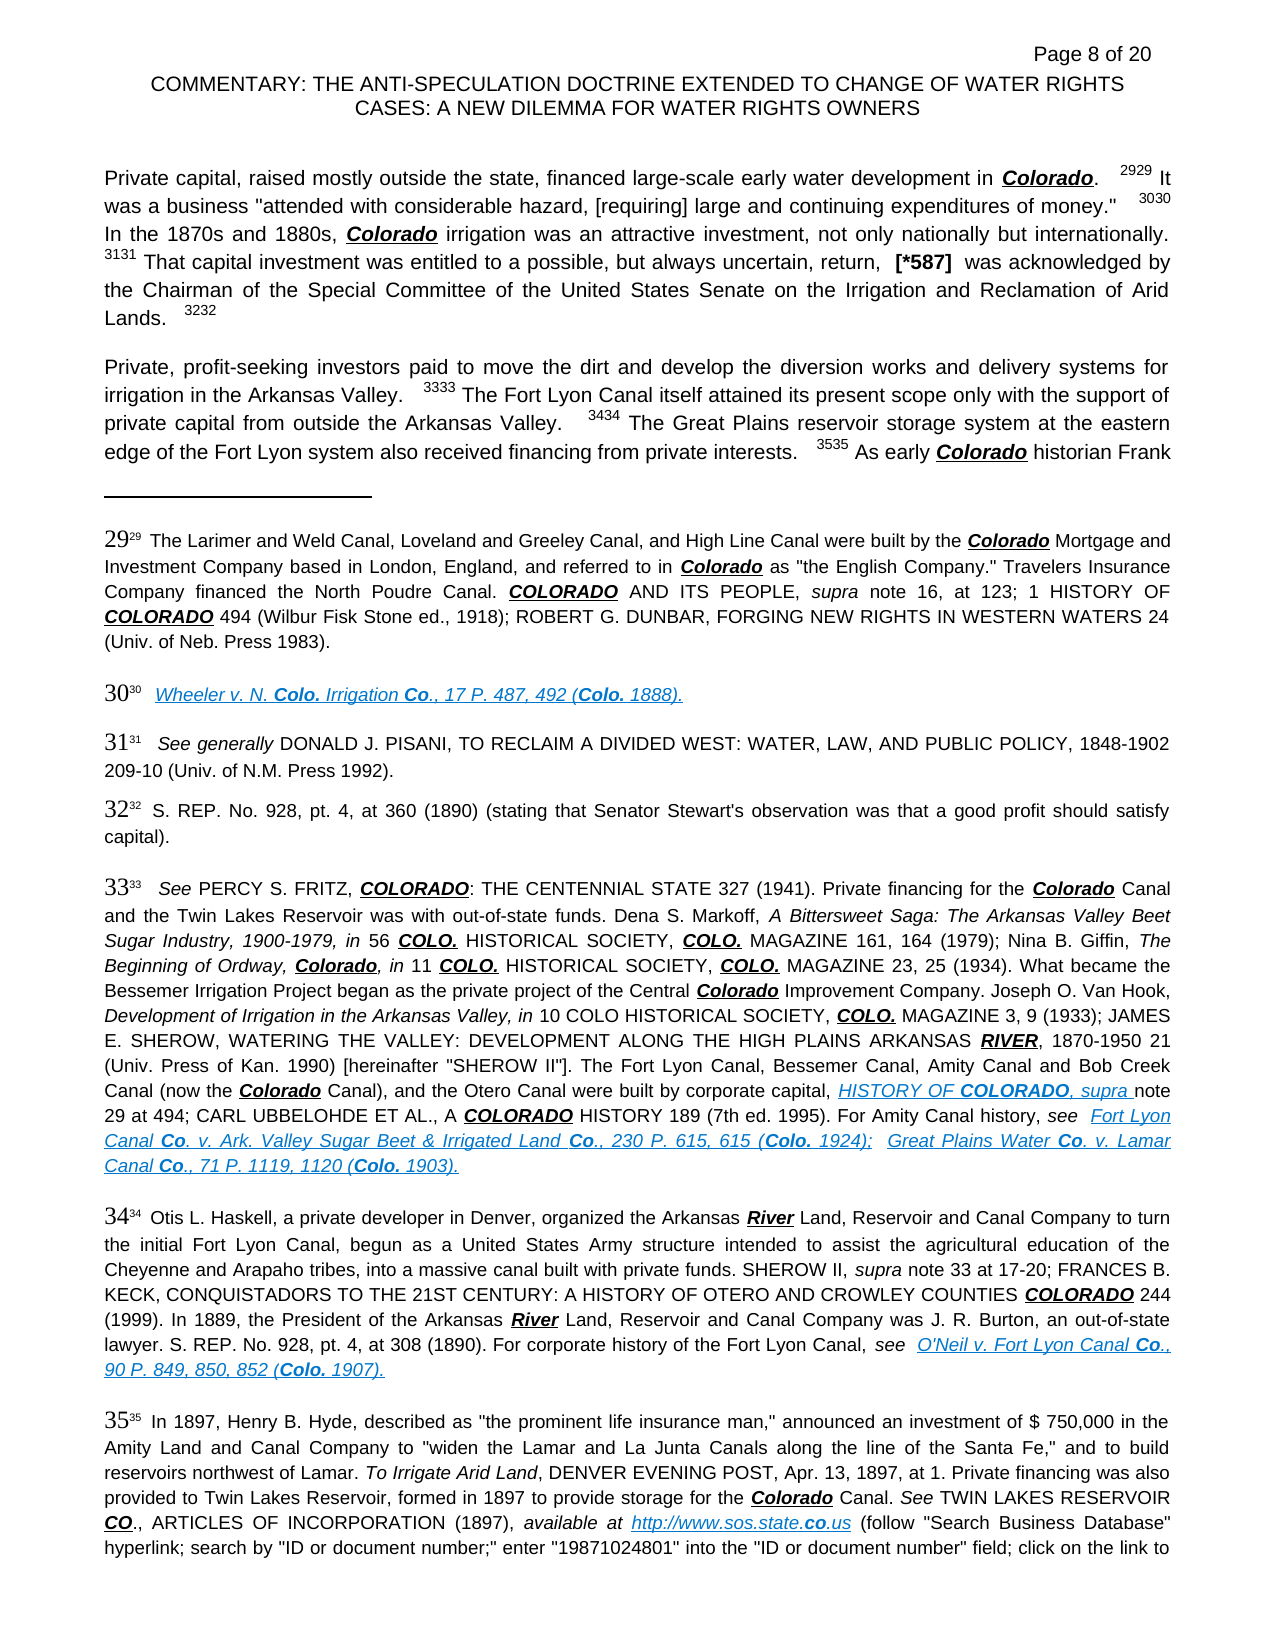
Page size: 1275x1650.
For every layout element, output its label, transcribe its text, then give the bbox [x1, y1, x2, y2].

text Private capital, raised mostly outside the state, financed large-scale early water development in Colorado. 29 It was a business "attended with considerable hazard, [requiring] large and continuing expenditures of money." 30 In the 1870s and 1880s, Colorado irrigation was an attractive investment, not only nationally but internationally. 31 That capital investment was entitled to a possible, but always uncertain, return, [*587] was acknowledged by the Chairman of the Special Committee of the United States Senate on the Irrigation and Reclamation of Arid Lands. 32 [104, 161, 1171, 331]
text Private, profit-seeking investors paid to move the dirt and develop the diversion works and delivery systems for irrigation in the Arkansas Valley. 33 The Fort Lyon Canal itself attained its present scope only with the support of private capital from outside the Arkansas Valley. 34 The Great Plains reservoir storage system at the eastern edge of the Fort Lyon system also received financing from private interests. 35 As early Colorado historian Frank Hall phrased it, "[c]anals could not be built by individual effort; it must be done either by large combinations of farmers, or by strong corporations supported by unlimited capital, and [*588] made a distinct branch of the business." 36 The Irrigation Congress in August 1905 adopted a resolution which began: "Believing that too much capital, public and private, cannot and will not be invested in the reclamation of the arid lands. . ." 37 [104, 351, 1171, 465]
